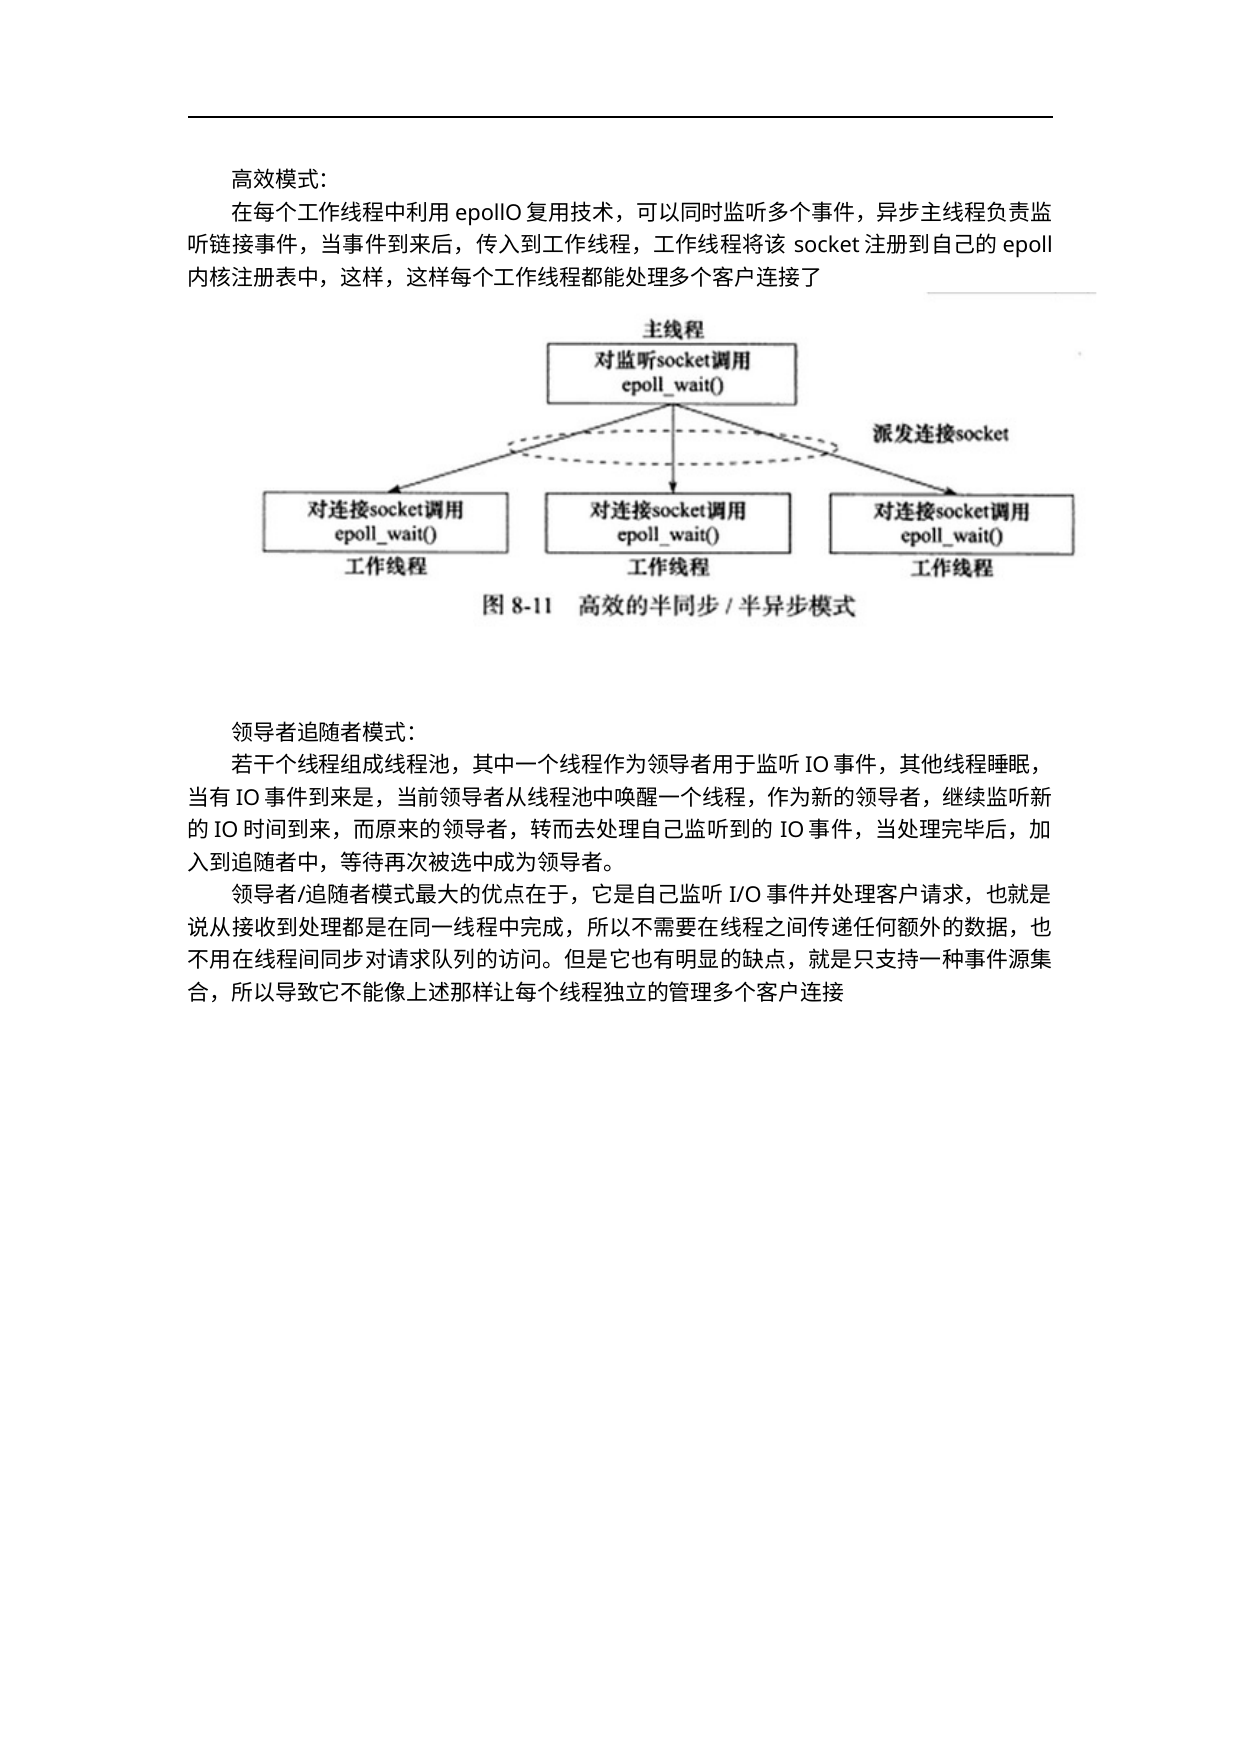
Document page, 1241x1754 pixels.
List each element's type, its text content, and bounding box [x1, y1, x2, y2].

text 在每个工作线程中利用epollO复用技术，可以同时监听多个事件，异步主线程负责监听链接事件，当事件到来后，传入到工作线程，工作线程将该socket注册到自己的epoll内核注册表中，这样，这样每个工作线程都能处理多个客户连接了 [187, 194, 1053, 292]
text 若干个线程组成线程池，其中一个线程作为领导者用于监听IO事件，其他线程睡眠，当有IO事件到来是，当前领导者从线程池中唤醒一个线程，作为新的领导者，继续监听新的IO时间到来，而原来的领导者，转而去处理自己监听到的IO事件，当处理完毕后，加入到追随者中，等待再次被选中成为领导者。 [187, 747, 1053, 877]
text 领导者追随者模式： [187, 714, 1053, 747]
picture [231, 292, 1097, 660]
text 领导者/追随者模式最大的优点在于，它是自己监听I/O事件并处理客户请求，也就是说从接收到处理都是在同一线程中完成，所以不需要在线程之间传递任何额外的数据，也不用在线程间同步对请求队列的访问。但是它也有明显的缺点，就是只支持一种事件源集合，所以导致它不能像上述那样让每个线程独立的管理多个客户连接 [187, 877, 1053, 1007]
text 高效模式： [187, 162, 1053, 194]
